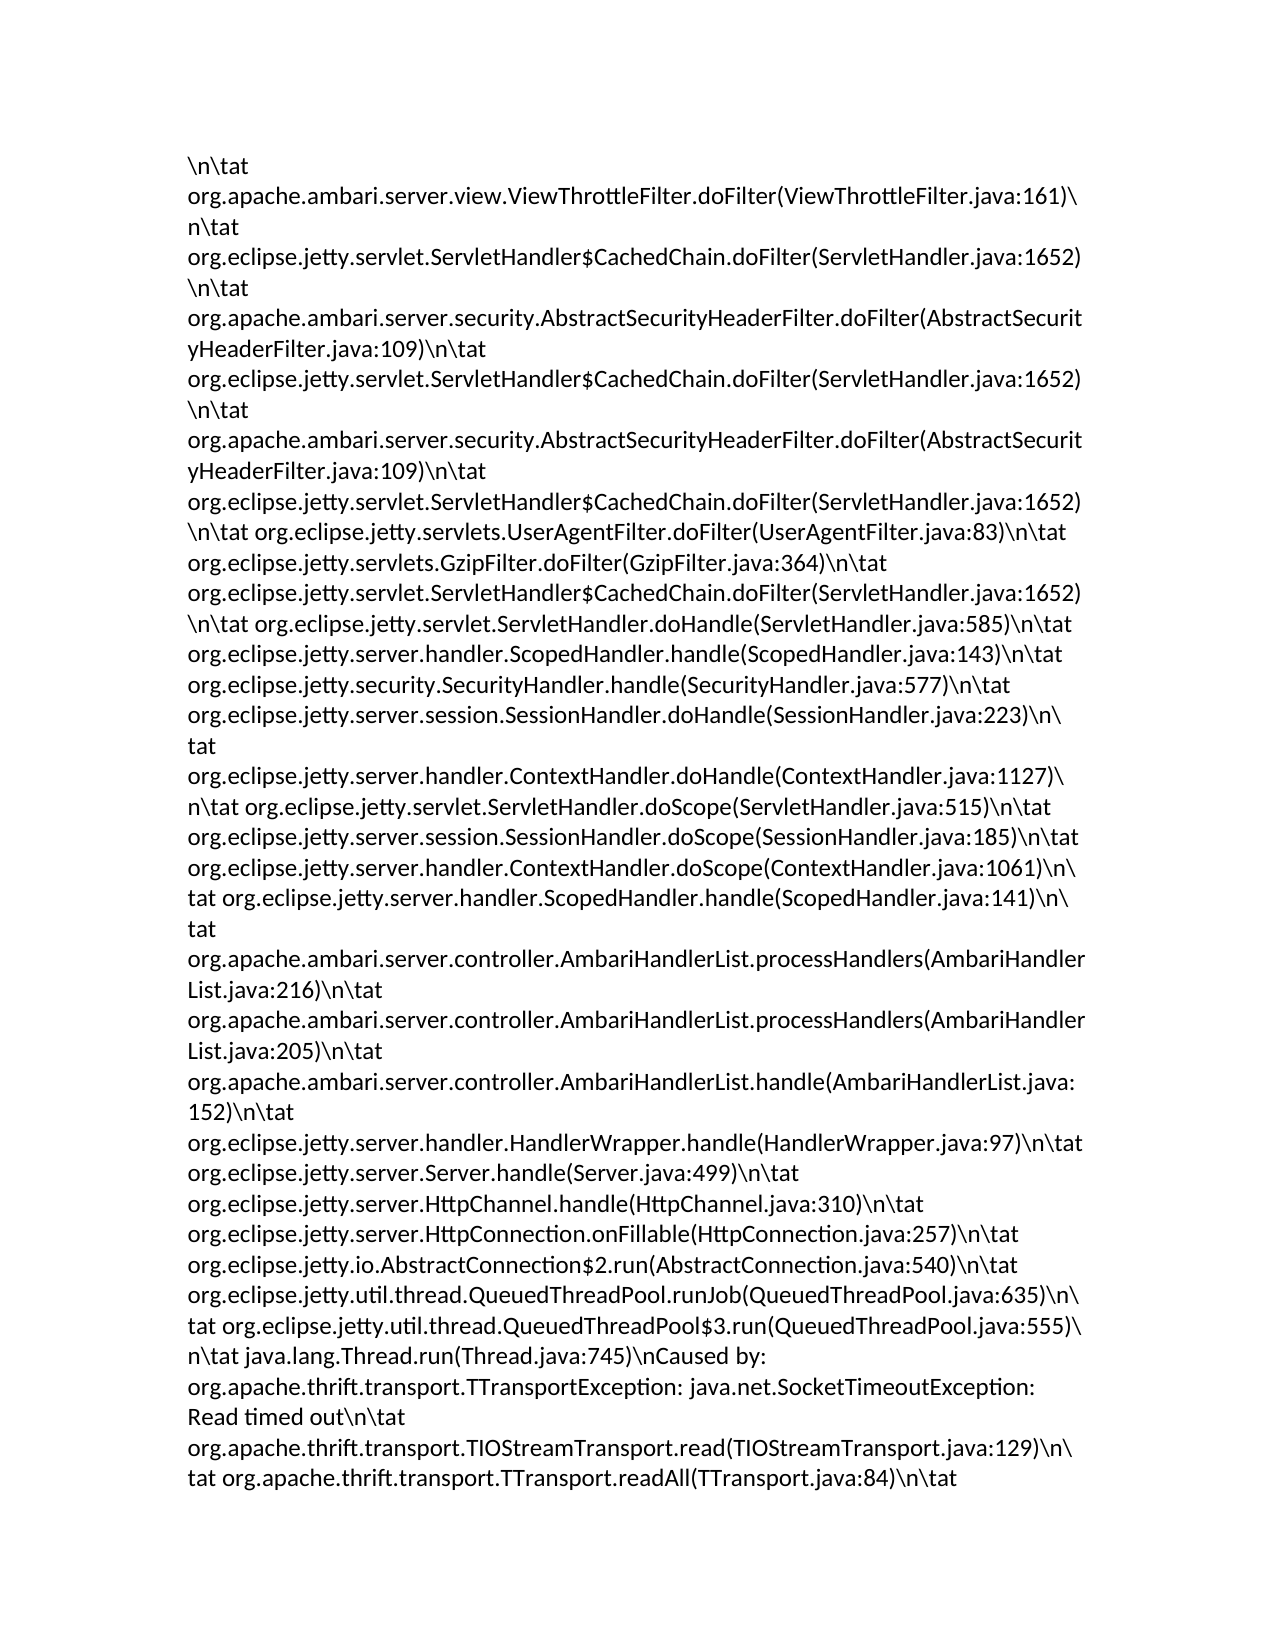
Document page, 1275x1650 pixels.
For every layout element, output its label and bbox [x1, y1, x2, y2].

text [187, 150, 1087, 1493]
